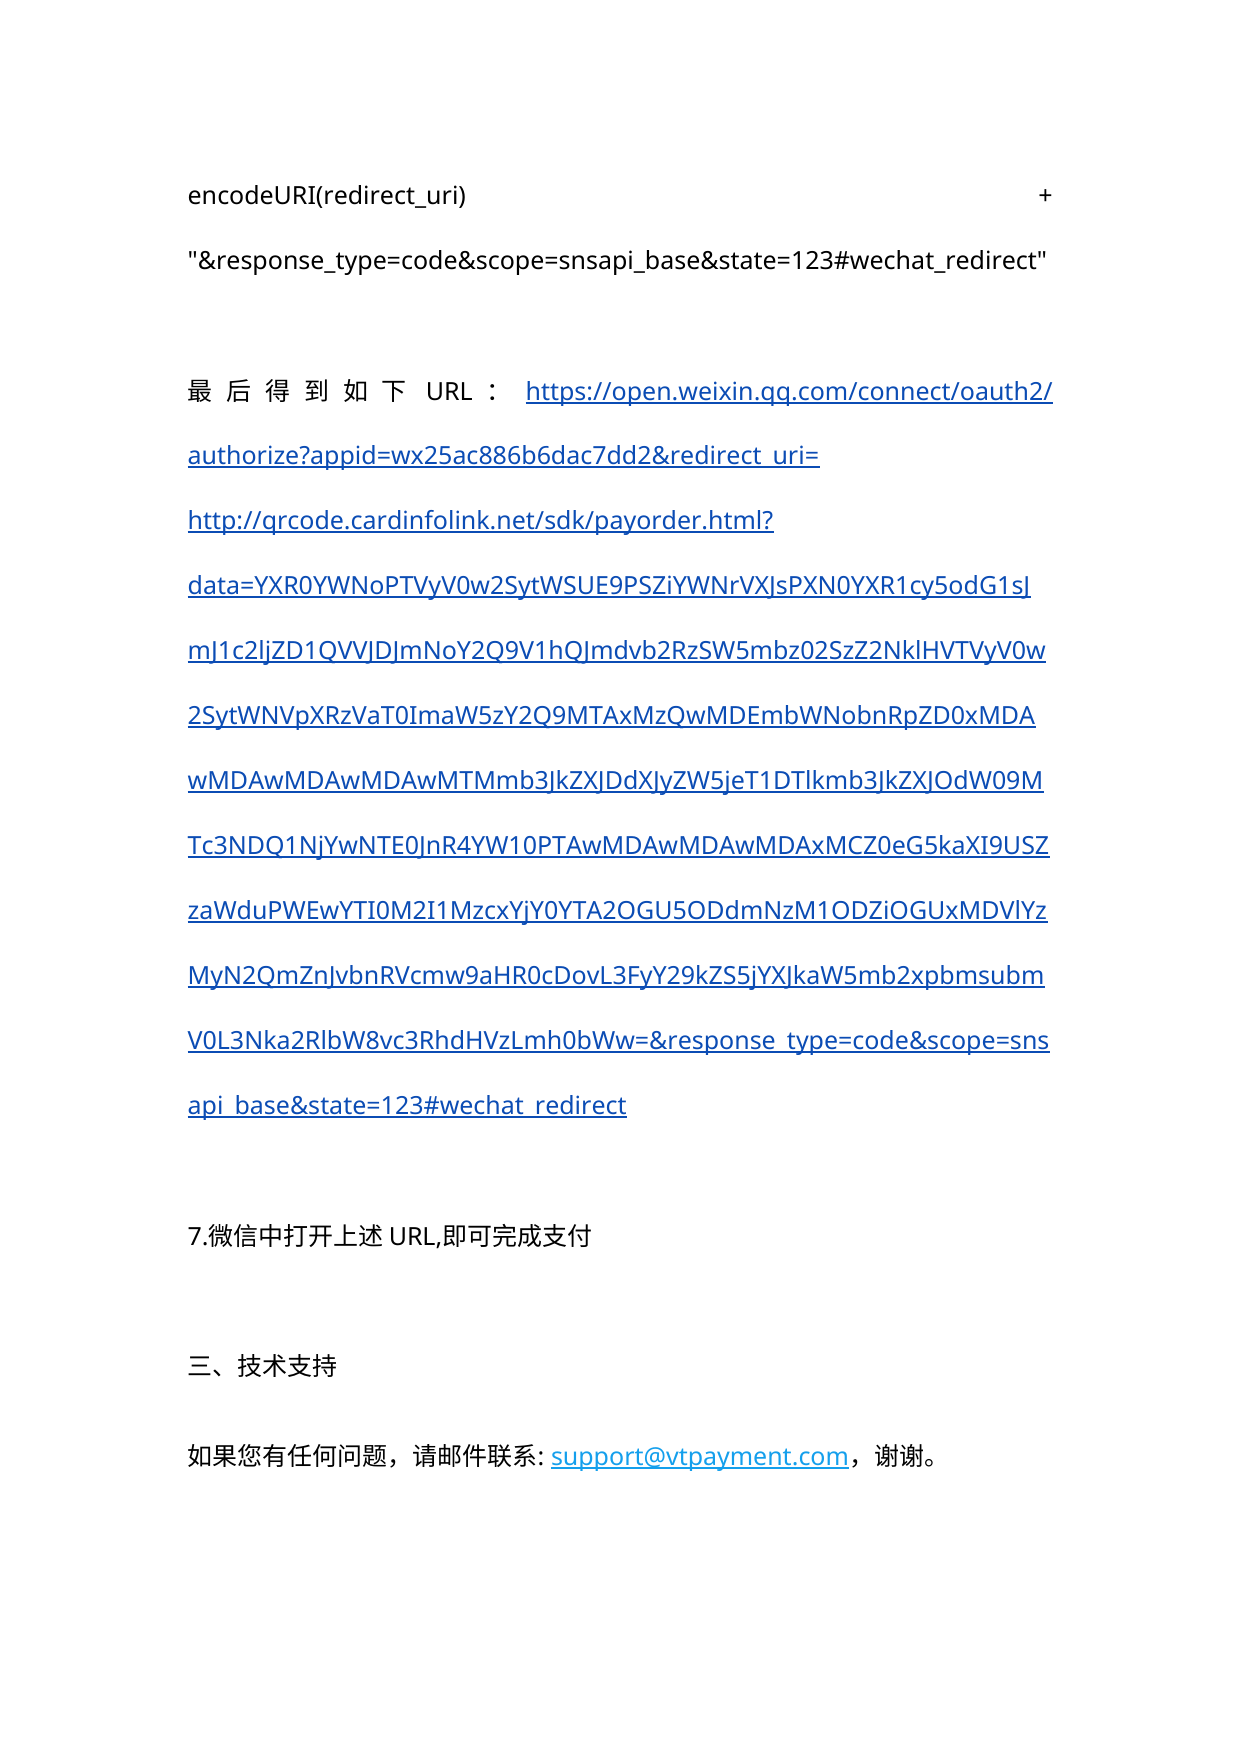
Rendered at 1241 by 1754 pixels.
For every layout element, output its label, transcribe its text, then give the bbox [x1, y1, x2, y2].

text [187, 162, 1053, 292]
text 7.微信中打开上述URL,即可完成支付 [187, 1202, 1053, 1267]
text http://qrcode.cardinfolink.net/sdk/payorder.html?data=YXR0YWNoPTVyV0w2SytWSUE9PSZiYWNrVXJsPXN0YXR1cy5odG1sJmJ1c2ljZD1QVVJDJmNoY2Q9V1hQJmdvb2RzSW5mbz02SzZ2NklHVTVyV0w2SytWNVpXRzVaT0ImaW5zY2Q9MTAxMzQwMDEmbWNobnRpZD0xMDAwMDAwMDAwMDAwMTMmb3JkZXJDdXJyZW5jeT1DTlkmb3JkZXJOdW09MTc3NDQ1NjYwNTE0JnR4YW10PTAwMDAwMDAwMDAxMCZ0eG5kaXI9USZzaWduPWEwYTI0M2I1MzcxYjY0YTA2OGU5ODdmNzM1ODZiOGUxMDVlYzMyN2QmZnJvbnRVcmw9aHR0cDovL3FyY29kZS5jYXJkaW5mb2xpbmsubmV0L3Nka2RlbW8vc3RhdHVzLmh0bWw=&response_type=code&scope=snsapi_base&state=123#wechat_redirect [187, 487, 1053, 1137]
text 三、技术支持 [187, 1332, 1053, 1397]
text 最后得到如下URL：https://open.weixin.qq.com/connect/oauth2/authorize?appid=wx25ac886b6dac7dd2&redirect_uri= [187, 357, 1053, 487]
text 如果您有任何问题，请邮件联系: support@vtpayment.com，谢谢。 [187, 1422, 1053, 1487]
